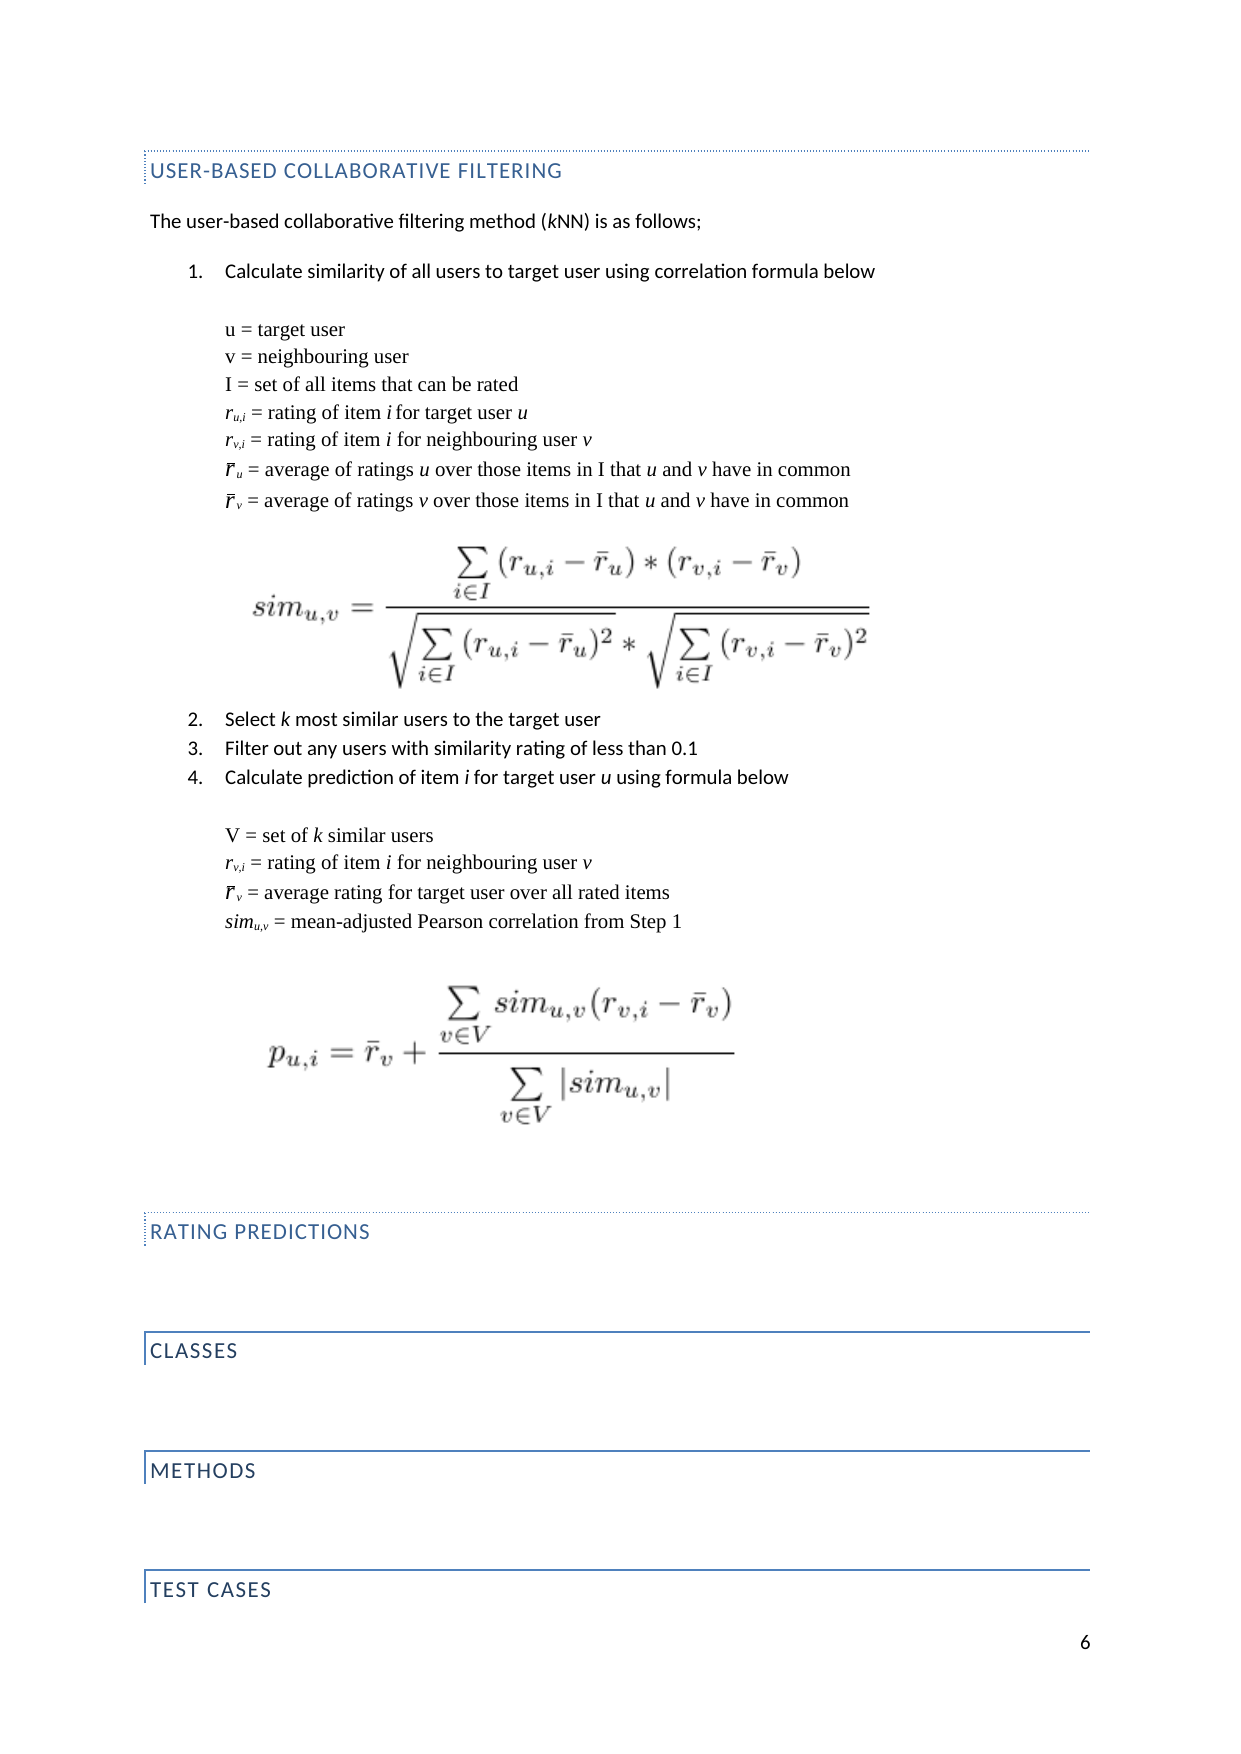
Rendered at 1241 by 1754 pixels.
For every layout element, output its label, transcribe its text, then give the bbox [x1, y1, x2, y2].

text The user-based collaborative filtering method (kNN) is as follows; [150, 209, 1090, 234]
list Filter out any users with similarity rating of less than 0.1 [187, 735, 1090, 761]
subtitle Test Cases [146, 1571, 1090, 1603]
subtitle User-Based Collaborative Filtering [144, 150, 1090, 184]
subtitle Rating Predictions [144, 1212, 1090, 1246]
picture [225, 936, 826, 1148]
list Select k most similar users to the target user [187, 706, 1090, 731]
subtitle Methods [146, 1452, 1090, 1484]
subtitle Classes [146, 1333, 1090, 1365]
picture [225, 517, 965, 703]
